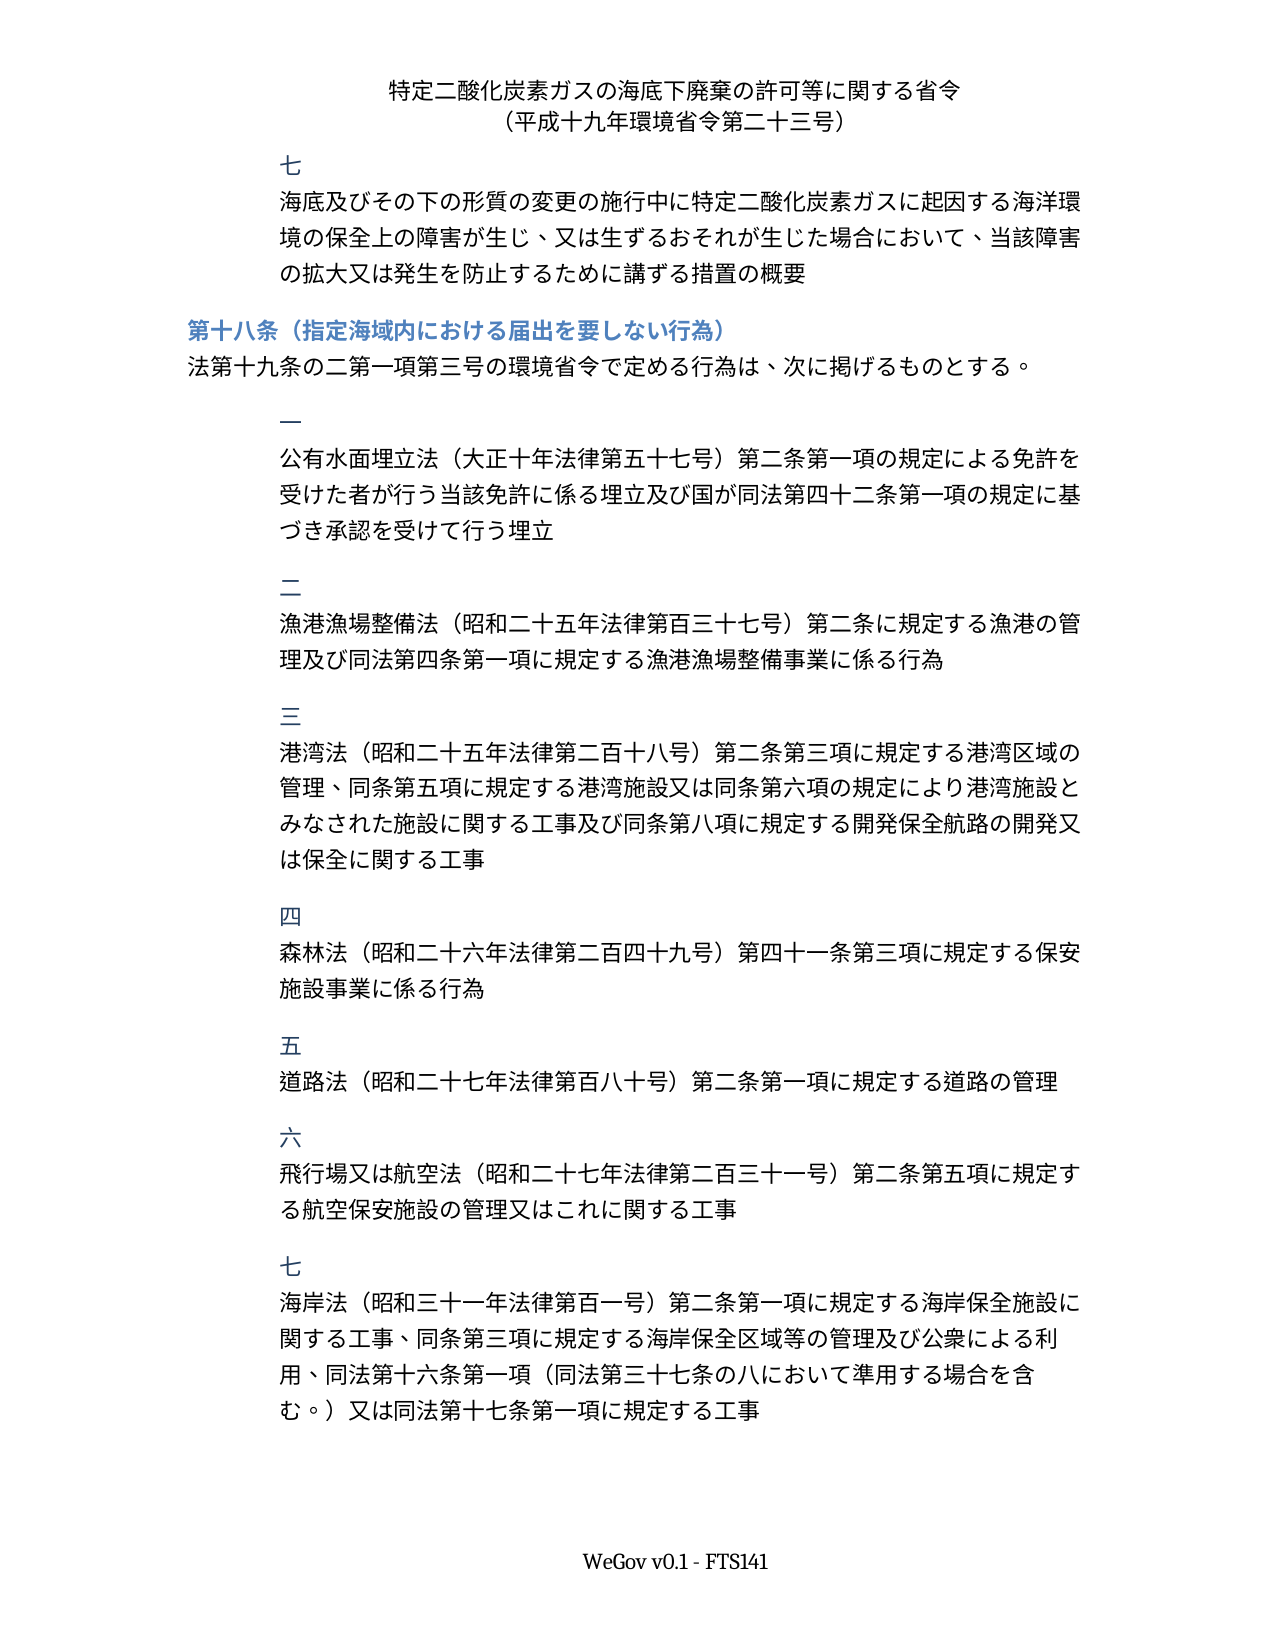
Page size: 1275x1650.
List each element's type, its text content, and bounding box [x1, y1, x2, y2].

subtitle 一 [279, 407, 1087, 438]
subtitle 二 [279, 572, 1087, 603]
text 港湾法（昭和二十五年法律第二百十八号）第二条第三項に規定する港湾区域の管理、同条第五項に規定する港湾施設又は同条第六項の規定により港湾施設とみなされた施設に関する工事及び同条第八項に規定する開発保全航路の開発又は保全に関する工事 [279, 736, 1087, 876]
subtitle 七 [279, 150, 1087, 181]
subtitle 七 [279, 1251, 1087, 1282]
text 飛行場又は航空法（昭和二十七年法律第二百三十一号）第二条第五項に規定する航空保安施設の管理又はこれに関する工事 [279, 1158, 1087, 1226]
text 法第十九条の二第一項第三号の環境省令で定める行為は、次に掲げるものとする。 [187, 351, 1087, 382]
text 漁港漁場整備法（昭和二十五年法律第百三十七号）第二条に規定する漁港の管理及び同法第四条第一項に規定する漁港漁場整備事業に係る行為 [279, 608, 1087, 675]
text 公有水面埋立法（大正十年法律第五十七号）第二条第一項の規定による免許を受けた者が行う当該免許に係る埋立及び国が同法第四十二条第一項の規定に基づき承認を受けて行う埋立 [279, 443, 1087, 546]
subtitle 三 [279, 701, 1087, 732]
subtitle 第十八条（指定海域内における届出を要しない行為） [187, 314, 1087, 346]
text 道路法（昭和二十七年法律第百八十号）第二条第一項に規定する道路の管理 [279, 1066, 1087, 1097]
text 海岸法（昭和三十一年法律第百一号）第二条第一項に規定する海岸保全施設に関する工事、同条第三項に規定する海岸保全区域等の管理及び公衆による利用、同法第十六条第一項（同法第三十七条の八において準用する場合を含む。）又は同法第十七条第一項に規定する工事 [279, 1287, 1087, 1426]
subtitle 五 [279, 1030, 1087, 1061]
text 森林法（昭和二十六年法律第二百四十九号）第四十一条第三項に規定する保安施設事業に係る行為 [279, 937, 1087, 1004]
subtitle 四 [279, 901, 1087, 932]
text 海底及びその下の形質の変更の施行中に特定二酸化炭素ガスに起因する海洋環境の保全上の障害が生じ、又は生ずるおそれが生じた場合において、当該障害の拡大又は発生を防止するために講ずる措置の概要 [279, 186, 1087, 289]
subtitle 六 [279, 1122, 1087, 1154]
